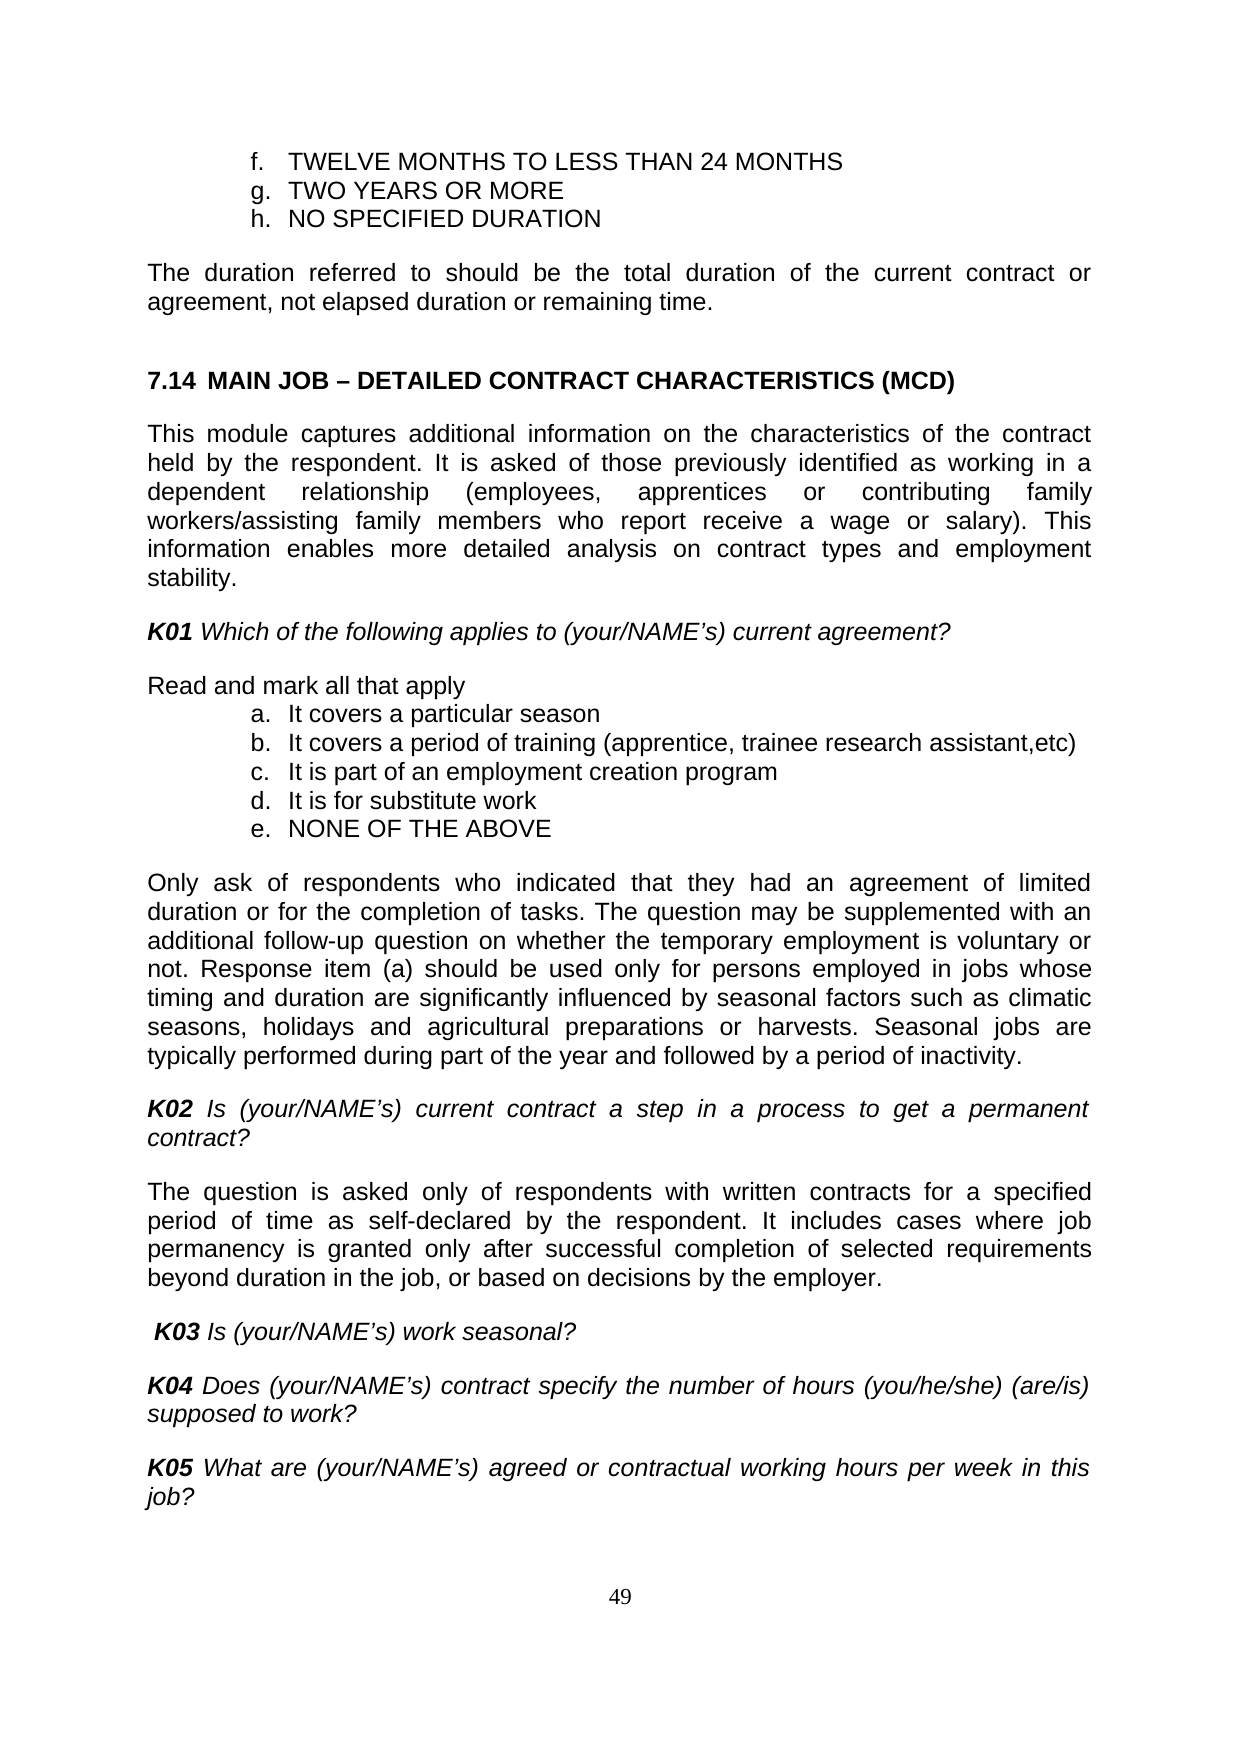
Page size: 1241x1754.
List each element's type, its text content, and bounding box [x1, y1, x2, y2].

text K02 Is (your/NAME’s) current contract a step in a process to get a permanent contract? [147, 1094, 1093, 1152]
text K04 Does (your/NAME’s) contract specify the number of hours (you/he/she) (are/is) supposed to work? [147, 1371, 1093, 1428]
list It covers a particular season [250, 699, 1093, 728]
list TWELVE MONTHS TO LESS THAN 24 MONTHS [250, 147, 1093, 176]
list It is for substitute work [250, 786, 1093, 814]
list It is part of an employment creation program [250, 757, 1093, 786]
subtitle MAIN JOB – DETAILED CONTRACT CHARACTERISTICS (MCD) [147, 366, 1093, 394]
text Read and mark all that apply [147, 671, 1093, 699]
text K05 What are (your/NAME’s) agreed or contractual working hours per week in this job? [147, 1453, 1093, 1511]
text K01 Which of the following applies to (your/NAME’s) current agreement? [147, 617, 1093, 646]
list NO SPECIFIED DURATION [250, 204, 1093, 233]
text K03 Is (your/NAME’s) work seasonal? [147, 1317, 1093, 1346]
text Only ask of respondents who indicated that they had an agreement of limited duration or for the completion of tasks. The question may be supplemented with an additional follow-up question on whether the temporary employment is voluntary or not. Response item (a) should be used only for persons employed in jobs whose timing and duration are significantly influenced by seasonal factors such as climatic seasons, holidays and agricultural preparations or harvests. Seasonal jobs are typically performed during part of the year and followed by a period of inactivity. [147, 868, 1093, 1069]
text This module captures additional information on the characteristics of the contract held by the respondent. It is asked of those previously identified as working in a dependent relationship (employees, apprentices or contributing family workers/assisting family members who report receive a wage or salary). This information enables more detailed analysis on contract types and employment stability. [147, 419, 1093, 592]
list TWO YEARS OR MORE [250, 176, 1093, 204]
list It covers a period of training (apprentice, trainee research assistant,etc) [250, 728, 1093, 757]
list NONE OF THE ABOVE [250, 814, 1093, 843]
text The duration referred to should be the total duration of the current contract or agreement, not elapsed duration or remaining time. [147, 258, 1093, 316]
text The question is asked only of respondents with written contracts for a specified period of time as self-declared by the respondent. It includes cases where job permanency is granted only after successful completion of selected requirements beyond duration in the job, or based on decisions by the employer. [147, 1177, 1093, 1292]
